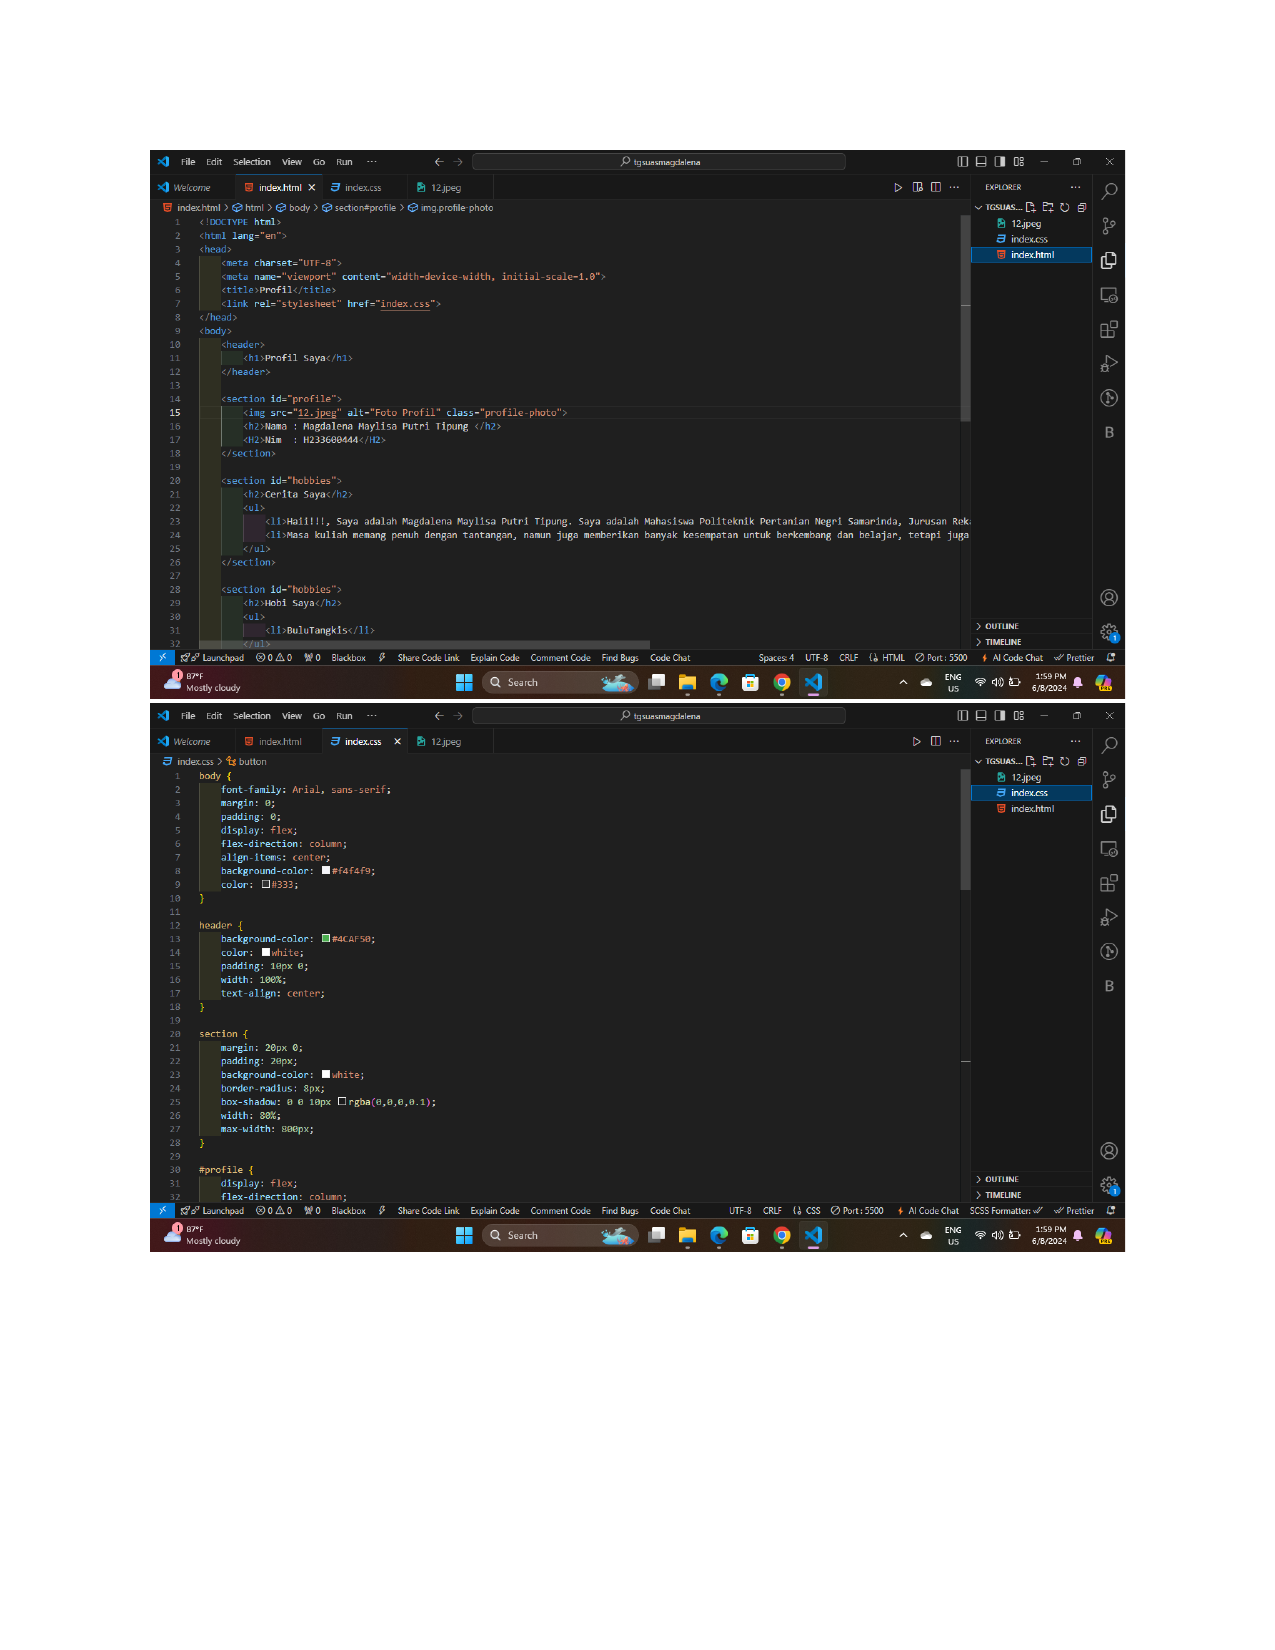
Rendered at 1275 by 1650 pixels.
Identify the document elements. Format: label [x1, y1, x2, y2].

picture [150, 150, 1125, 699]
picture [150, 703, 1125, 1252]
